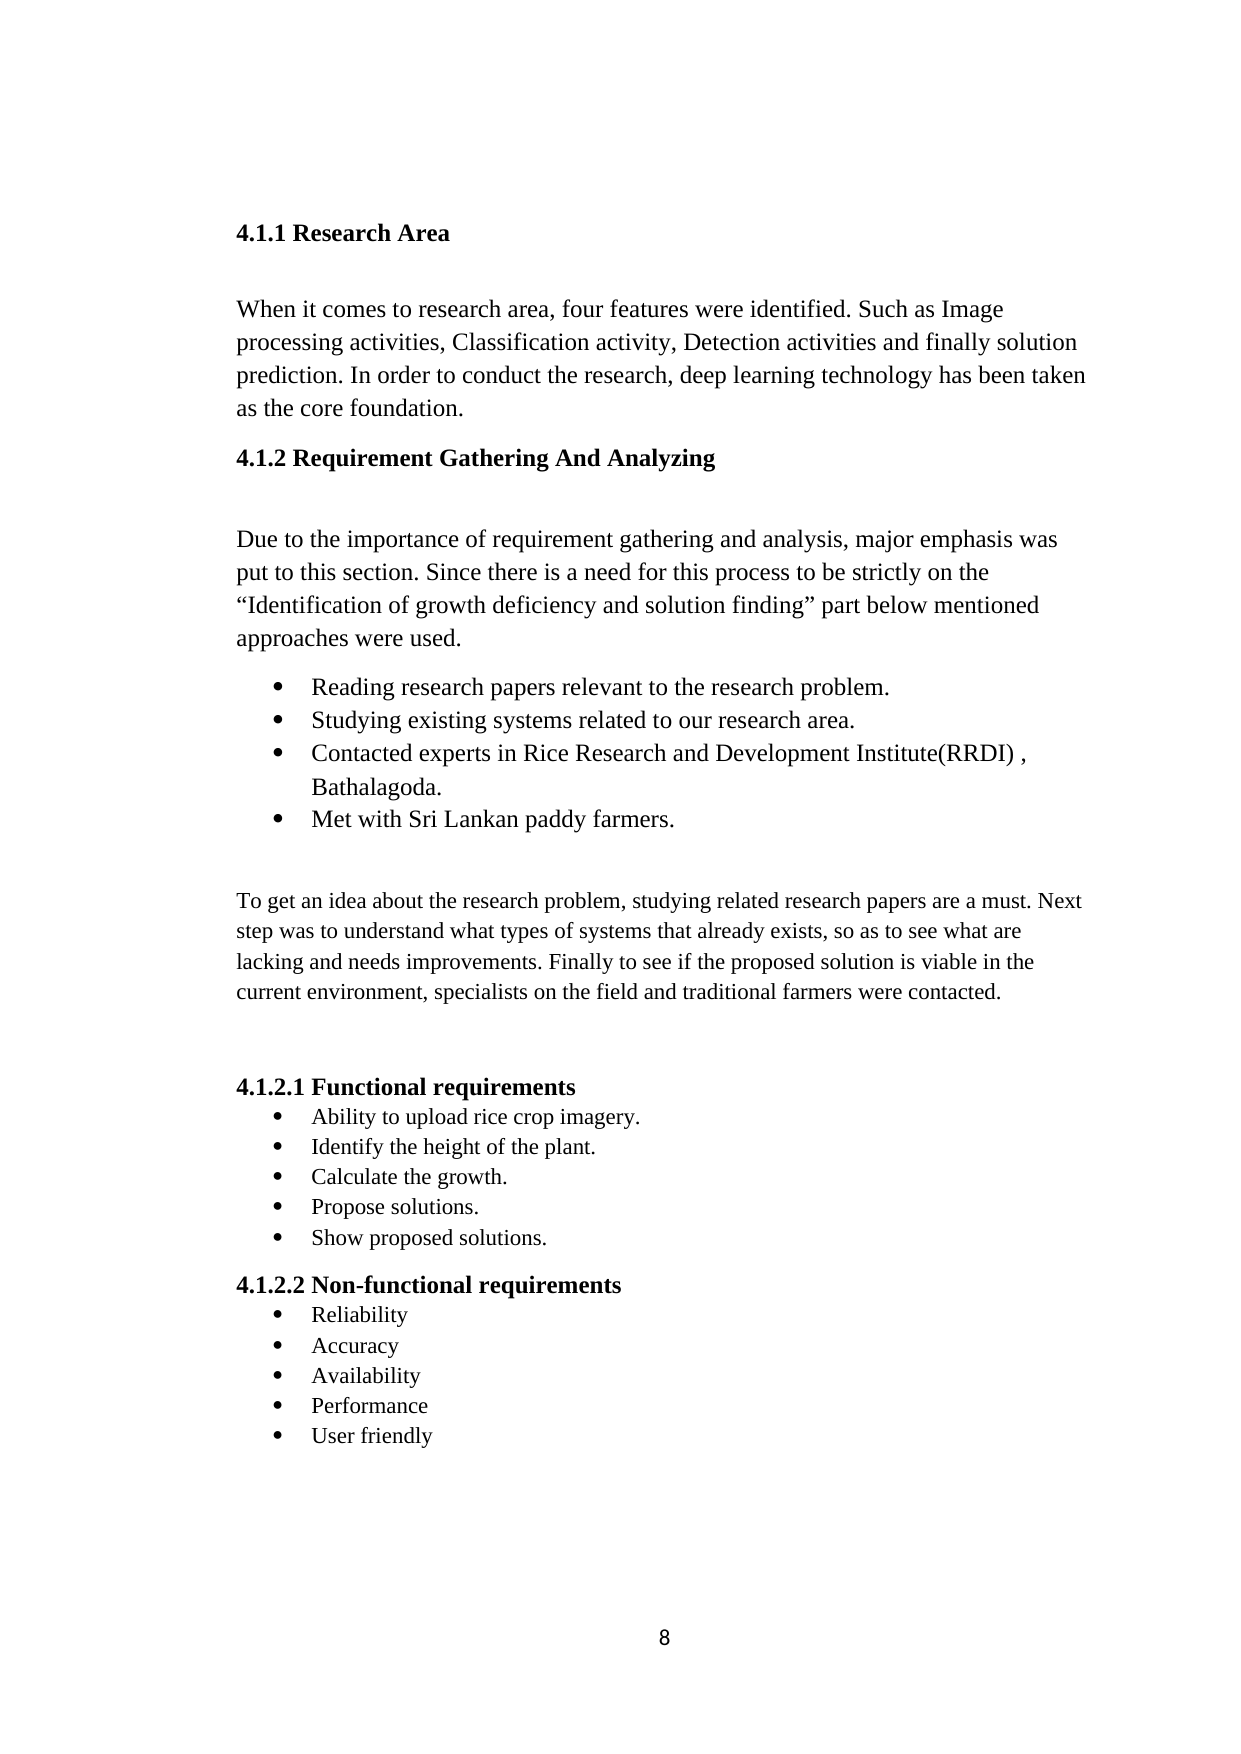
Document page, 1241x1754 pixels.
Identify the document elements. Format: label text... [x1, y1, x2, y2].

list Performance [274, 1392, 1092, 1418]
subtitle 4.1.1 Research Area [236, 218, 1092, 247]
text To get an idea about the research problem, studying related research papers are a must. Next step was to understand what types of systems that already exists, so as to see what are lacking and needs improvements. Finally to see if the proposed solution is viable in the current environment, specialists on the field and traditional farmers were contacted. [236, 887, 1092, 1004]
list Met with Sri Lankan paddy farmers. [274, 804, 1092, 833]
list Reading research papers relevant to the research problem. [274, 672, 1092, 701]
list Studying existing systems related to our research area. [274, 706, 1092, 734]
list Identify the height of the plant. [274, 1133, 1092, 1159]
text Due to the importance of requirement gathering and analysis, major emphasis was put to this section. Since there is a need for this process to be strictly on the “Identification of growth deficiency and solution finding” part below mentioned approaches were used. [236, 524, 1092, 652]
list Ability to upload rice crop imagery. [274, 1103, 1092, 1129]
text When it comes to research area, four features were identified. Such as Image processing activities, Classification activity, Detection activities and finally solution prediction. In order to conduct the research, deep learning technology has been taken as the core foundation. [236, 294, 1092, 422]
list User friendly [274, 1422, 1092, 1449]
subtitle 4.1.2.2 Non-functional requirements [236, 1270, 1092, 1299]
list Show proposed solutions. [274, 1223, 1092, 1250]
list Calculate the growth. [274, 1163, 1092, 1189]
list Accuracy [274, 1332, 1092, 1358]
subtitle 4.1.2.1 Functional requirements [236, 1072, 1092, 1100]
subtitle 4.1.2 Requirement Gathering And Analyzing [236, 443, 1092, 472]
list Availability [274, 1362, 1092, 1388]
list Contacted experts in Rice Research and Development Institute(RRDI) , Bathalagoda. [274, 738, 1092, 800]
list Reliability [274, 1301, 1092, 1328]
list Propose solutions. [274, 1193, 1092, 1220]
